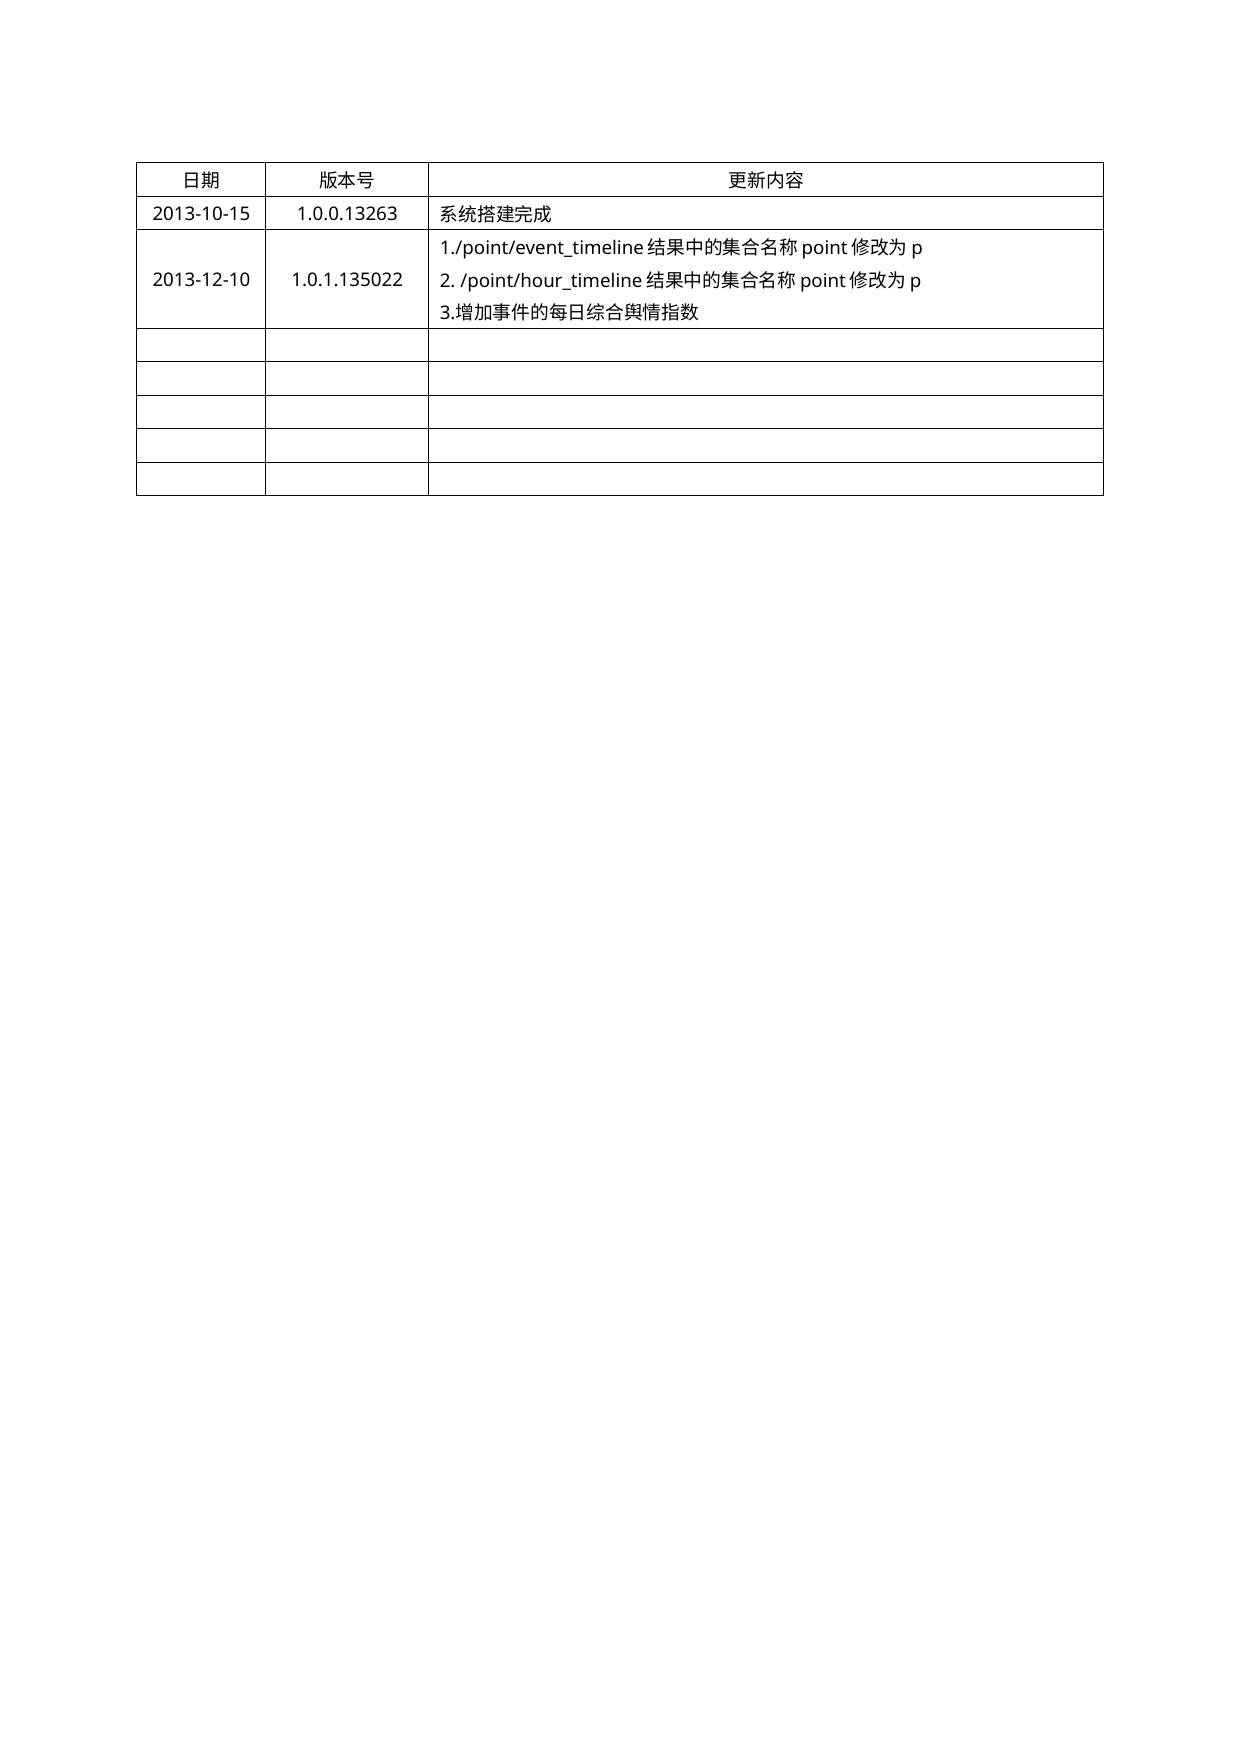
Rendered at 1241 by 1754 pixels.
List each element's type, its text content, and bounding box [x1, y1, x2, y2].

table_cell 系统搭建完成 [429, 197, 1103, 229]
table_cell 1.0.1.135022 [266, 230, 428, 328]
table_cell [429, 396, 1103, 428]
table_cell 2013-10-15 [137, 197, 265, 229]
table_cell [137, 429, 265, 462]
table_cell [429, 329, 1103, 361]
table_cell 1.0.0.13263 [266, 197, 428, 229]
table_cell [429, 362, 1103, 395]
table_header 版本号 [266, 163, 428, 196]
table_cell [266, 429, 428, 462]
table_cell [266, 396, 428, 428]
table_cell [137, 396, 265, 428]
table_cell 1./point/event_timeline结果中的集合名称point修改为p 2. /point/hour_timeline结果中的集合名称point修改为p 3.增加事件的每日综合舆情指数 [429, 230, 1103, 328]
table_cell [266, 463, 428, 495]
table_header 更新内容 [429, 163, 1103, 196]
table_cell [266, 329, 428, 361]
table_cell [429, 463, 1103, 495]
table_cell [429, 429, 1103, 462]
table_cell 2013-12-10 [137, 230, 265, 328]
table_cell [137, 362, 265, 395]
table_header 日期 [137, 163, 265, 196]
table_cell [266, 362, 428, 395]
table_cell [137, 329, 265, 361]
table_cell [137, 463, 265, 495]
